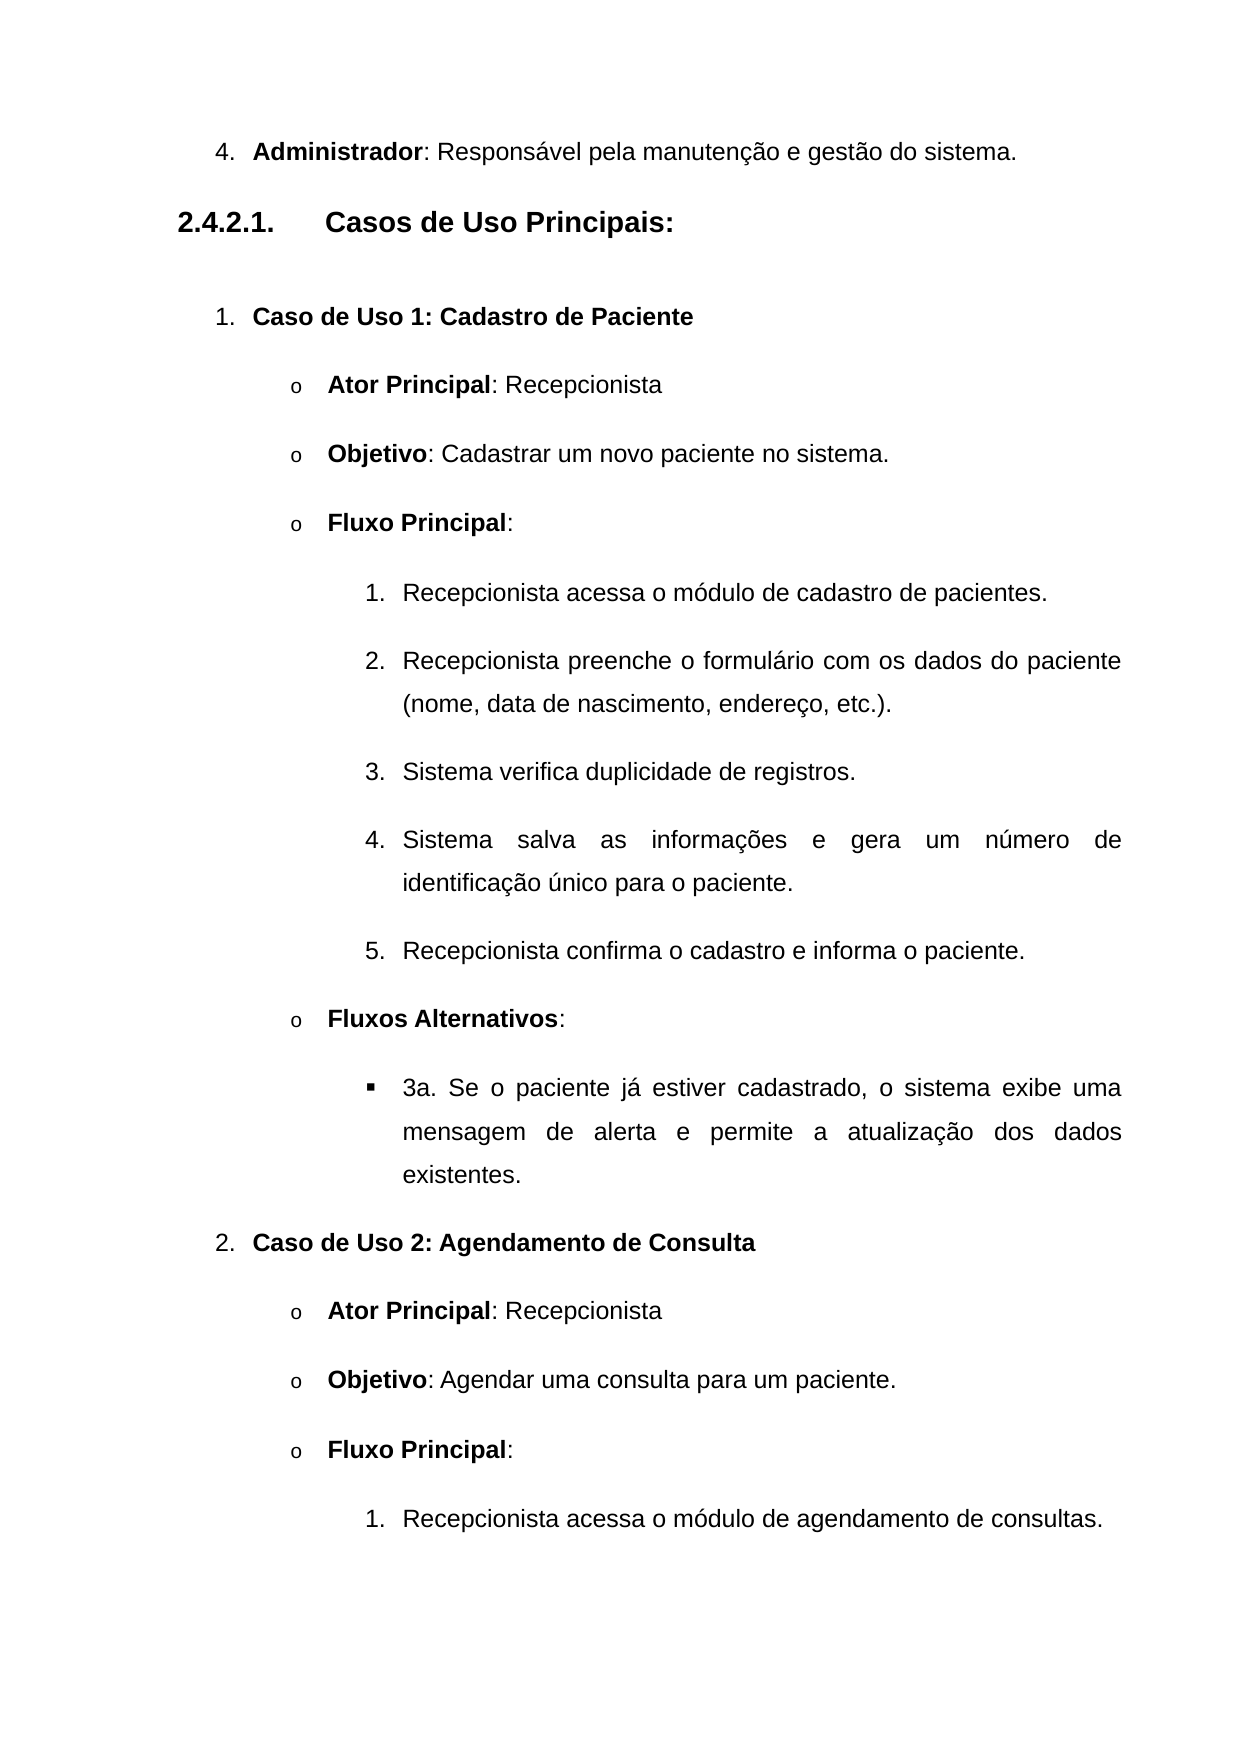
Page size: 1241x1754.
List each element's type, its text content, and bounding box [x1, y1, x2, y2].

list Administrador: Responsável pela manutenção e gestão do sistema. [215, 137, 1123, 166]
list Fluxos Alternativos: [290, 1004, 1123, 1034]
list Objetivo: Cadastrar um novo paciente no sistema. [290, 439, 1123, 469]
list Recepcionista acessa o módulo de agendamento de consultas. [365, 1504, 1123, 1533]
list Recepcionista confirma o cadastro e informa o paciente. [365, 936, 1123, 965]
list Fluxo Principal: [290, 1434, 1123, 1464]
list Sistema verifica duplicidade de registros. [365, 757, 1123, 786]
list 3a. Se o paciente já estiver cadastrado, o sistema exibe uma mensagem de alerta e permite a atualização dos dados existentes. [365, 1073, 1123, 1188]
list Sistema salva as informações e gera um número de identificação único para o paciente. [365, 825, 1123, 897]
list Fluxo Principal: [290, 508, 1123, 538]
list Ator Principal: Recepcionista [290, 369, 1123, 399]
list Ator Principal: Recepcionista [290, 1296, 1123, 1326]
list Recepcionista acessa o módulo de cadastro de pacientes. [365, 578, 1123, 606]
subtitle Casos de Uso Principais: [177, 205, 1123, 238]
list Caso de Uso 1: Cadastro de Paciente [215, 302, 1123, 330]
list Recepcionista preenche o formulário com os dados do paciente (nome, data de nascimento, endereço, etc.). [365, 646, 1123, 718]
list Caso de Uso 2: Agendamento de Consulta [215, 1228, 1123, 1257]
list Objetivo: Agendar uma consulta para um paciente. [290, 1365, 1123, 1395]
